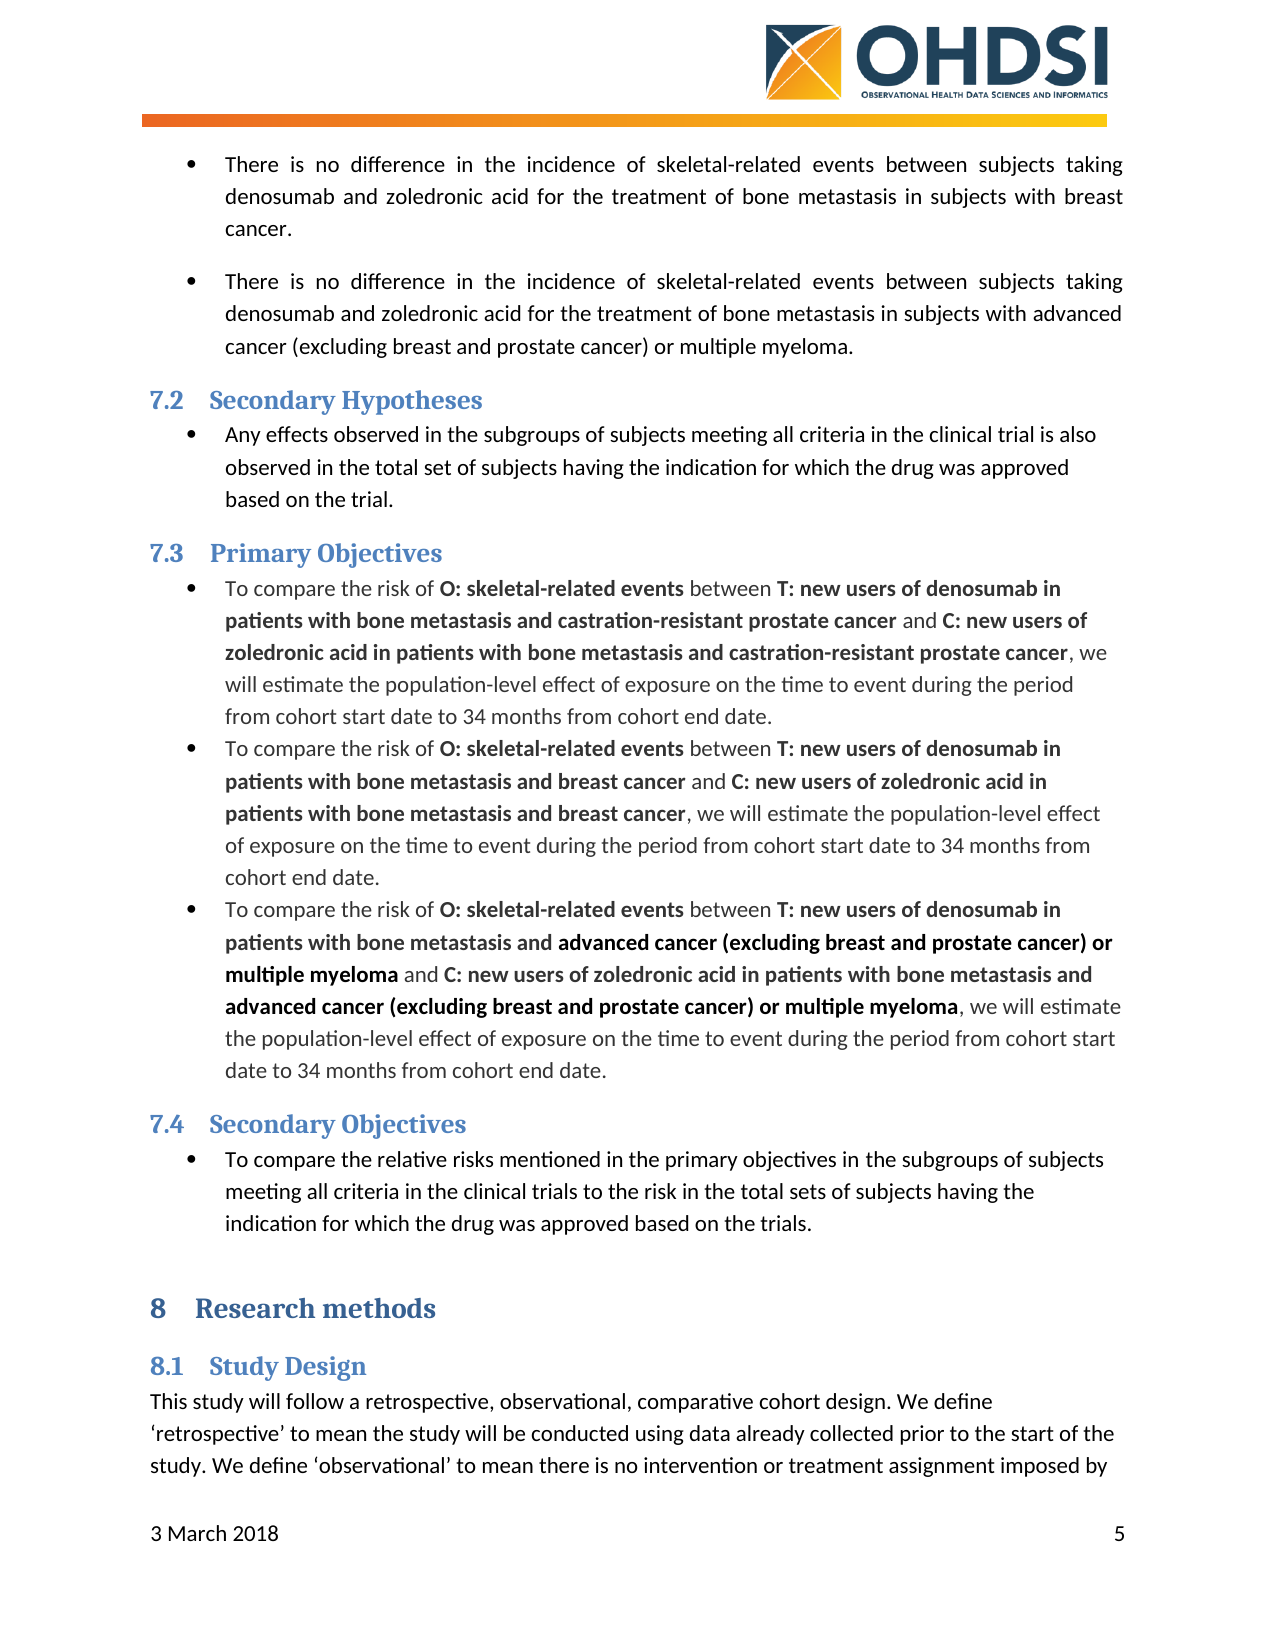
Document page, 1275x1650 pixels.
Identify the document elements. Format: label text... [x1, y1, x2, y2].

subtitle Primary Objectives [150, 538, 1125, 569]
list To compare the risk of O: skeletal-related events between T: new users of denosumab in patients with bone metastasis and castration-resistant prostate cancer and C: new users of zoledronic acid in patients with bone metastasis and castration-resistant prostate cancer, we will estimate the population-level effect of exposure on the time to event during the period from cohort start date to 34 months from cohort end date. [187, 574, 1125, 730]
subtitle Secondary Objectives [150, 1109, 1125, 1141]
list To compare the relative risks mentioned in the primary objectives in the subgroups of subjects meeting all criteria in the clinical trials to the risk in the total sets of subjects having the indication for which the drug was approved based on the trials. [187, 1145, 1125, 1238]
subtitle Study Design [150, 1351, 1125, 1382]
list Any effects observed in the subgroups of subjects meeting all criteria in the clinical trial is also observed in the total set of subjects having the indication for which the drug was approved based on the trial. [187, 421, 1125, 513]
list To compare the risk of O: skeletal-related events between T: new users of denosumab in patients with bone metastasis and advanced cancer (excluding breast and prostate cancer) or multiple myeloma and C: new users of zoledronic acid in patients with bone metastasis and advanced cancer (excluding breast and prostate cancer) or multiple myeloma, we will estimate the population-level effect of exposure on the time to event during the period from cohort start date to 34 months from cohort end date. [187, 896, 1125, 1084]
list To compare the risk of O: skeletal-related events between T: new users of denosumab in patients with bone metastasis and breast cancer and C: new users of zoledronic acid in patients with bone metastasis and breast cancer, we will estimate the population-level effect of exposure on the time to event during the period from cohort start date to 34 months from cohort end date. [187, 734, 1125, 891]
subtitle Research methods [150, 1292, 1125, 1325]
list There is no difference in the incidence of skeletal-related events between subjects taking denosumab and zoledronic acid for the treatment of bone metastasis in subjects with breast cancer. [187, 150, 1125, 242]
picture [748, 11, 1125, 114]
list There is no difference in the incidence of skeletal-related events between subjects taking denosumab and zoledronic acid for the treatment of bone metastasis in subjects with advanced cancer (excluding breast and prostate cancer) or multiple myeloma. [187, 267, 1125, 360]
subtitle Secondary Hypotheses [150, 385, 1125, 416]
